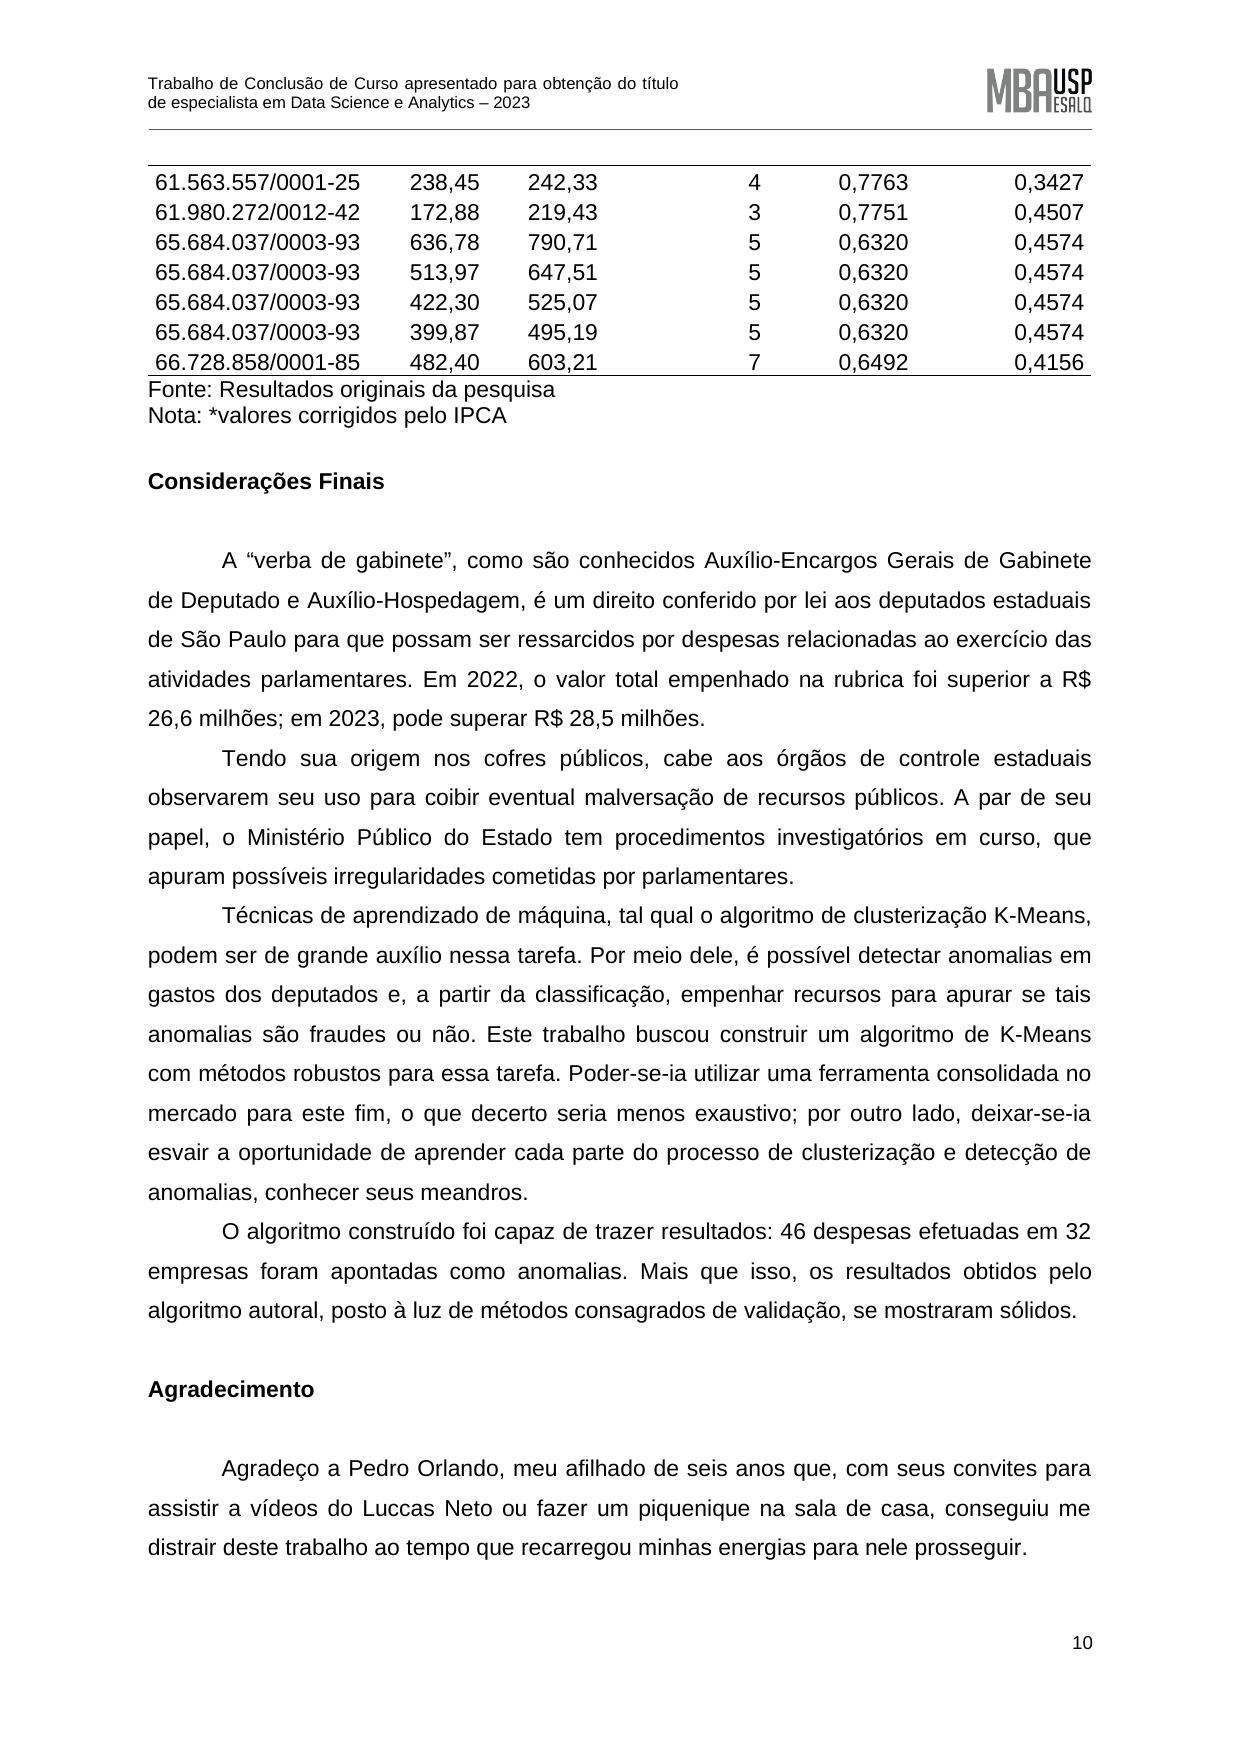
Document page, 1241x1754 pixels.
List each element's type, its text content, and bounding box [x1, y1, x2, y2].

table_cell 65.684.037/0003-93 [148, 285, 369, 315]
table_cell 0,4507 [916, 195, 1091, 225]
table_cell 172,88 [369, 195, 487, 225]
text A “verba de gabinete”, como são conhecidos Auxílio-Encargos Gerais de Gabinete de Deputado e Auxílio-Hospedagem, é um direito conferido por lei aos deputados estaduais de São Paulo para que possam ser ressarcidos por despesas relacionadas ao exercício das atividades parlamentares. Em 2022, o valor total empenhado na rubrica foi superior a R$ 26,6 milhões; em 2023, pode superar R$ 28,5 milhões. [148, 547, 1092, 731]
table_cell 0,6320 [768, 255, 916, 285]
table_cell 66.728.858/0001-85 [148, 345, 369, 375]
table_cell 61.563.557/0001-25 [148, 166, 369, 195]
table_cell 4 [605, 166, 768, 195]
text Agradecimento [148, 1376, 1092, 1402]
table_cell 242,33 [487, 166, 605, 195]
table_cell 0,4574 [916, 315, 1091, 345]
table_cell 0,4574 [916, 225, 1091, 255]
list Nota: *valores corrigidos pelo IPCA [148, 402, 1092, 429]
table_cell 0,4156 [916, 345, 1091, 375]
table_cell 61.980.272/0012-42 [148, 195, 369, 225]
table_cell 0,4574 [916, 255, 1091, 285]
list Considerações Finais [148, 468, 1092, 494]
table_cell 495,19 [487, 315, 605, 345]
list Fonte: Resultados originais da pesquisa [148, 376, 1092, 402]
table_cell 0,6492 [768, 345, 916, 375]
table_cell 5 [605, 315, 768, 345]
table_cell 0,7763 [768, 166, 916, 195]
table_cell 65.684.037/0003-93 [148, 255, 369, 285]
text O algoritmo construído foi capaz de trazer resultados: 46 despesas efetuadas em 32 empresas foram apontadas como anomalias. Mais que isso, os resultados obtidos pelo algoritmo autoral, posto à luz de métodos consagrados de validação, se mostraram sólidos. [148, 1218, 1092, 1323]
table_cell 65.684.037/0003-93 [148, 315, 369, 345]
table_cell 482,40 [369, 345, 487, 375]
table_cell 399,87 [369, 315, 487, 345]
table_cell 647,51 [487, 255, 605, 285]
table_cell 0,6320 [768, 285, 916, 315]
text Técnicas de aprendizado de máquina, tal qual o algoritmo de clusterização K-Means, podem ser de grande auxílio nessa tarefa. Por meio dele, é possível detectar anomalias em gastos dos deputados e, a partir da classificação, empenhar recursos para apurar se tais anomalias são fraudes ou não. Este trabalho buscou construir um algoritmo de K-Means com métodos robustos para essa tarefa. Poder-se-ia utilizar uma ferramenta consolidada no mercado para este fim, o que decerto seria menos exaustivo; por outro lado, deixar-se-ia esvair a oportunidade de aprender cada parte do processo de clusterização e detecção de anomalias, conhecer seus meandros. [148, 902, 1092, 1205]
table_cell 513,97 [369, 255, 487, 285]
text Tendo sua origem nos cofres públicos, cabe aos órgãos de controle estaduais observarem seu uso para coibir eventual malversação de recursos públicos. A par de seu papel, o Ministério Público do Estado tem procedimentos investigatórios em curso, que apuram possíveis irregularidades cometidas por parlamentares. [148, 744, 1092, 889]
table_cell 636,78 [369, 225, 487, 255]
table_cell 0,6320 [768, 315, 916, 345]
table_cell 3 [605, 195, 768, 225]
table_cell 790,71 [487, 225, 605, 255]
table_cell 0,4574 [916, 285, 1091, 315]
table_cell 0,3427 [916, 166, 1091, 195]
table_cell 65.684.037/0003-93 [148, 225, 369, 255]
table_cell 0,7751 [768, 195, 916, 225]
table_cell 5 [605, 285, 768, 315]
table_cell 5 [605, 225, 768, 255]
table_cell 5 [605, 255, 768, 285]
text Agradeço a Pedro Orlando, meu afilhado de seis anos que, com seus convites para assistir a vídeos do Luccas Neto ou fazer um piquenique na sala de casa, conseguiu me distrair deste trabalho ao tempo que recarregou minhas energias para nele prosseguir. [148, 1455, 1092, 1560]
table_cell 422,30 [369, 285, 487, 315]
table_cell 603,21 [487, 345, 605, 375]
table_cell 0,6320 [768, 225, 916, 255]
picture [984, 67, 1095, 114]
table_cell 219,43 [487, 195, 605, 225]
table_cell 7 [605, 345, 768, 375]
table_cell 525,07 [487, 285, 605, 315]
table_cell 238,45 [369, 166, 487, 195]
